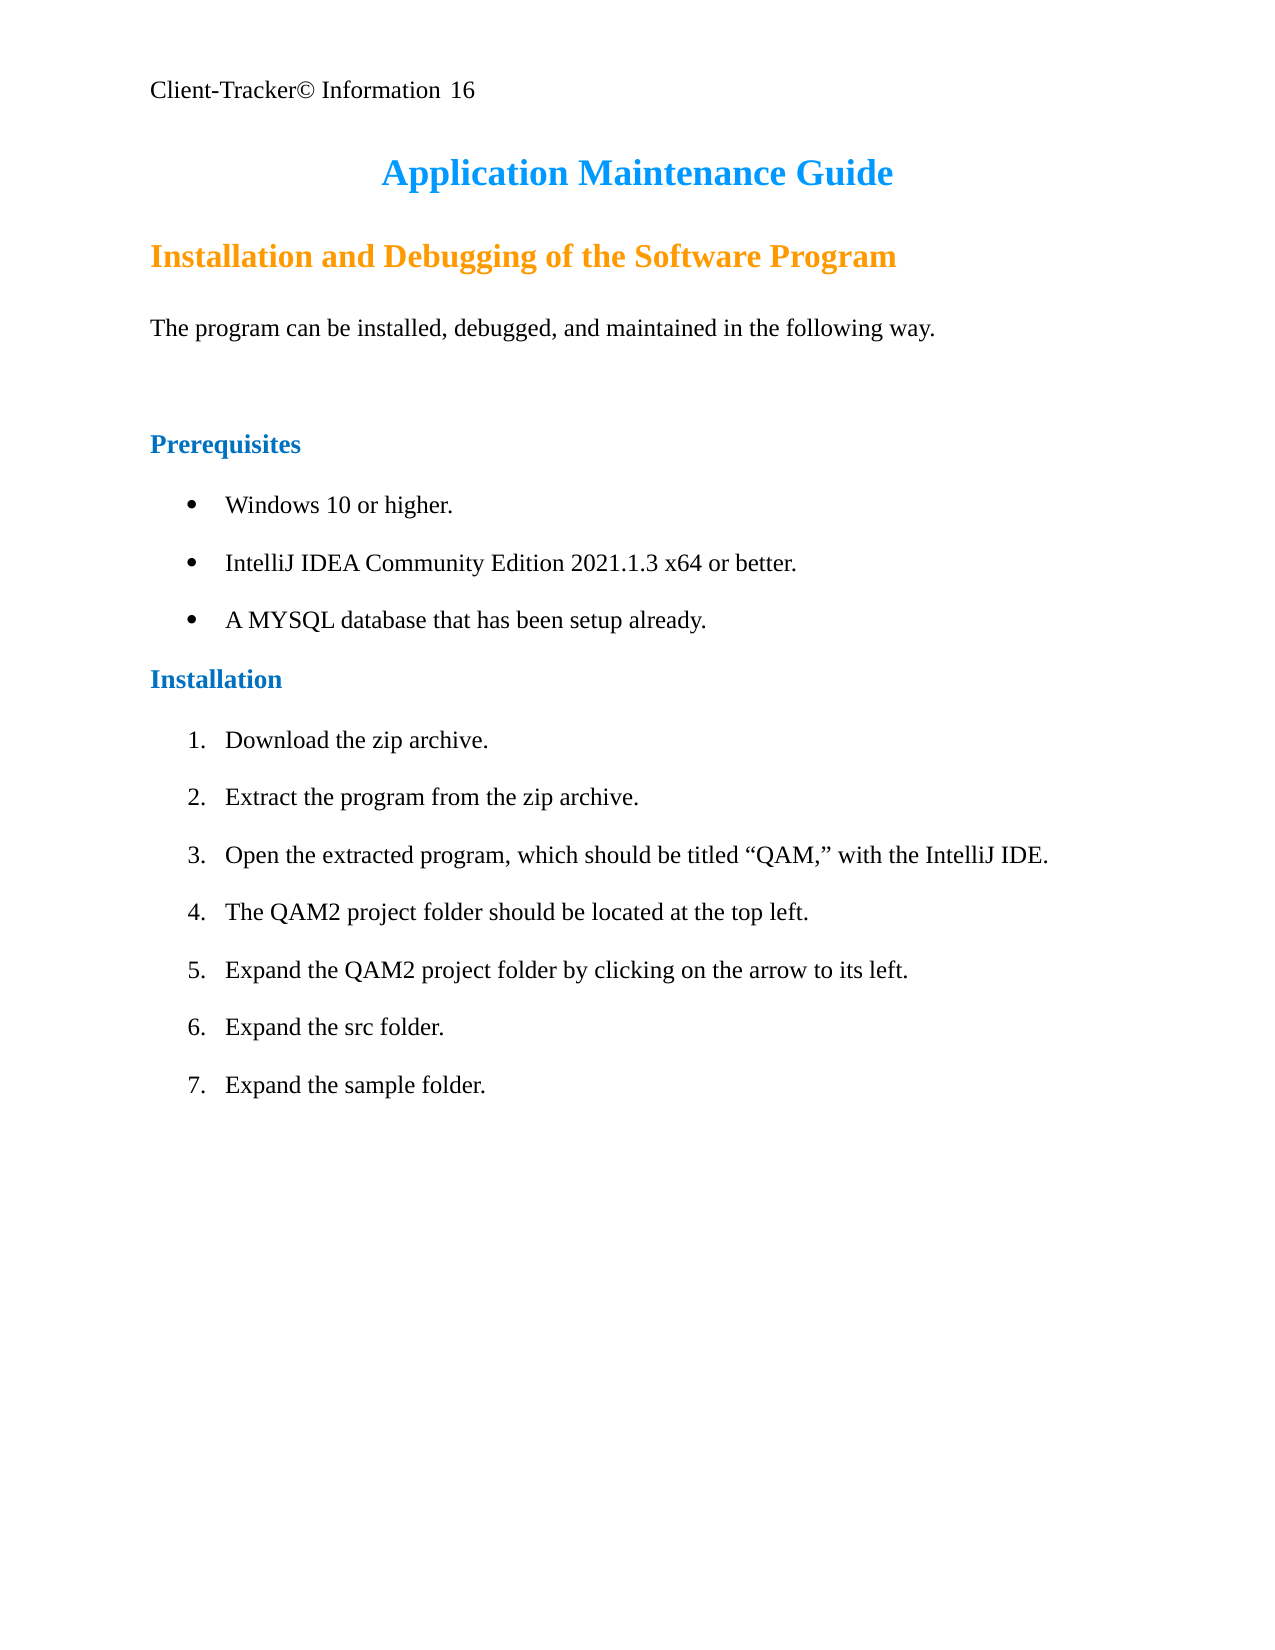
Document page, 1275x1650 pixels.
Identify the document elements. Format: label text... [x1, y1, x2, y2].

subtitle Prerequisites [150, 428, 1125, 459]
subtitle Installation [150, 663, 1125, 694]
list Expand the src folder. [187, 1012, 1125, 1041]
list Windows 10 or higher. [187, 490, 1125, 519]
list A MYSQL database that has been setup already. [187, 605, 1125, 634]
list IntelliJ IDEA Community Edition 2021.1.3 x64 or better. [187, 548, 1125, 576]
list The QAM2 project folder should be located at the top left. [187, 897, 1125, 926]
subtitle Installation and Debugging of the Software Program [150, 236, 1125, 274]
list Download the zip archive. [187, 725, 1125, 754]
list Extract the program from the zip archive. [187, 782, 1125, 811]
text The program can be installed, debugged, and maintained in the following way. [150, 313, 1125, 342]
list Expand the sample folder. [187, 1070, 1125, 1099]
subtitle Application Maintenance Guide [150, 150, 1125, 193]
list Expand the QAM2 project folder by clicking on the arrow to its left. [187, 955, 1125, 984]
list Open the extracted program, which should be titled “QAM,” with the IntelliJ IDE. [187, 840, 1125, 869]
